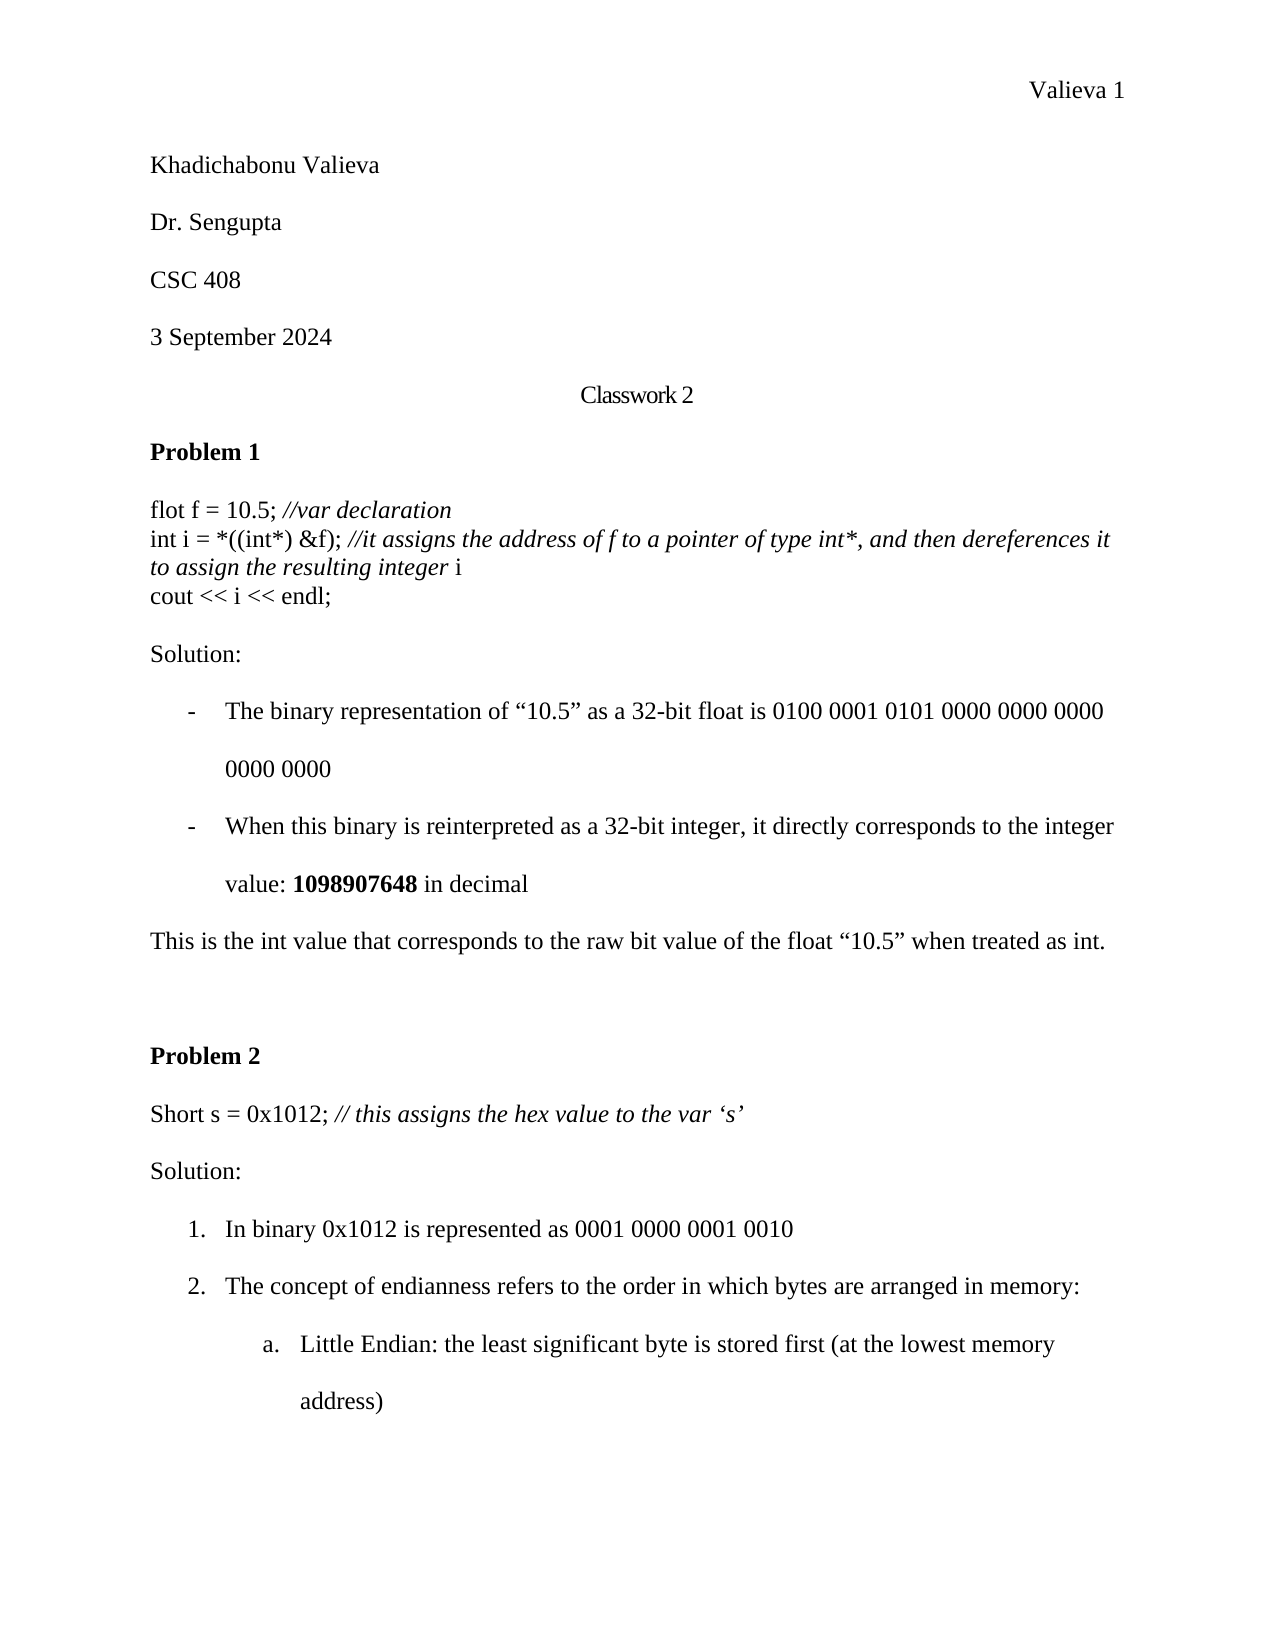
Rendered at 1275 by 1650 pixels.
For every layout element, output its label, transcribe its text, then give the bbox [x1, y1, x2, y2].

text Khadichabonu Valieva [150, 150, 1125, 179]
text Problem 2 [150, 1041, 1125, 1070]
list In binary 0x1012 is represented as 0001 0000 0001 0010 [187, 1214, 1125, 1242]
title Classwork 2 [150, 380, 1125, 409]
text flot f = 10.5; //var declaration [150, 495, 1125, 524]
list When this binary is reinterpreted as a 32-bit integer, it directly corresponds to the integer value: 1098907648 in decimal [187, 811, 1125, 897]
list The binary representation of “10.5” as a 32-bit float is 0100 0001 0101 0000 0000 0000 0000 0000 [187, 696, 1125, 782]
text Problem 1 [150, 437, 1125, 466]
list Little Endian: the least significant byte is stored first (at the lowest memory address) [262, 1329, 1125, 1415]
text Dr. Sengupta [150, 207, 1125, 236]
text 3 September 2024 [150, 322, 1125, 351]
text This is the int value that corresponds to the raw bit value of the float “10.5” when treated as int. [150, 926, 1125, 955]
list The concept of endianness refers to the order in which bytes are arranged in memory: [187, 1271, 1125, 1300]
text int i = *((int*) &f); //it assigns the address of f to a pointer of type int*, and then dereferences it to assign the resulting integer i [150, 524, 1125, 581]
text Short s = 0x1012; // this assigns the hex value to the var ‘s’ [150, 1099, 1125, 1127]
text CSC 408 [150, 265, 1125, 294]
text Solution: [150, 1156, 1125, 1185]
text Solution: [150, 639, 1125, 667]
text cout << i << endl; [150, 581, 1125, 610]
